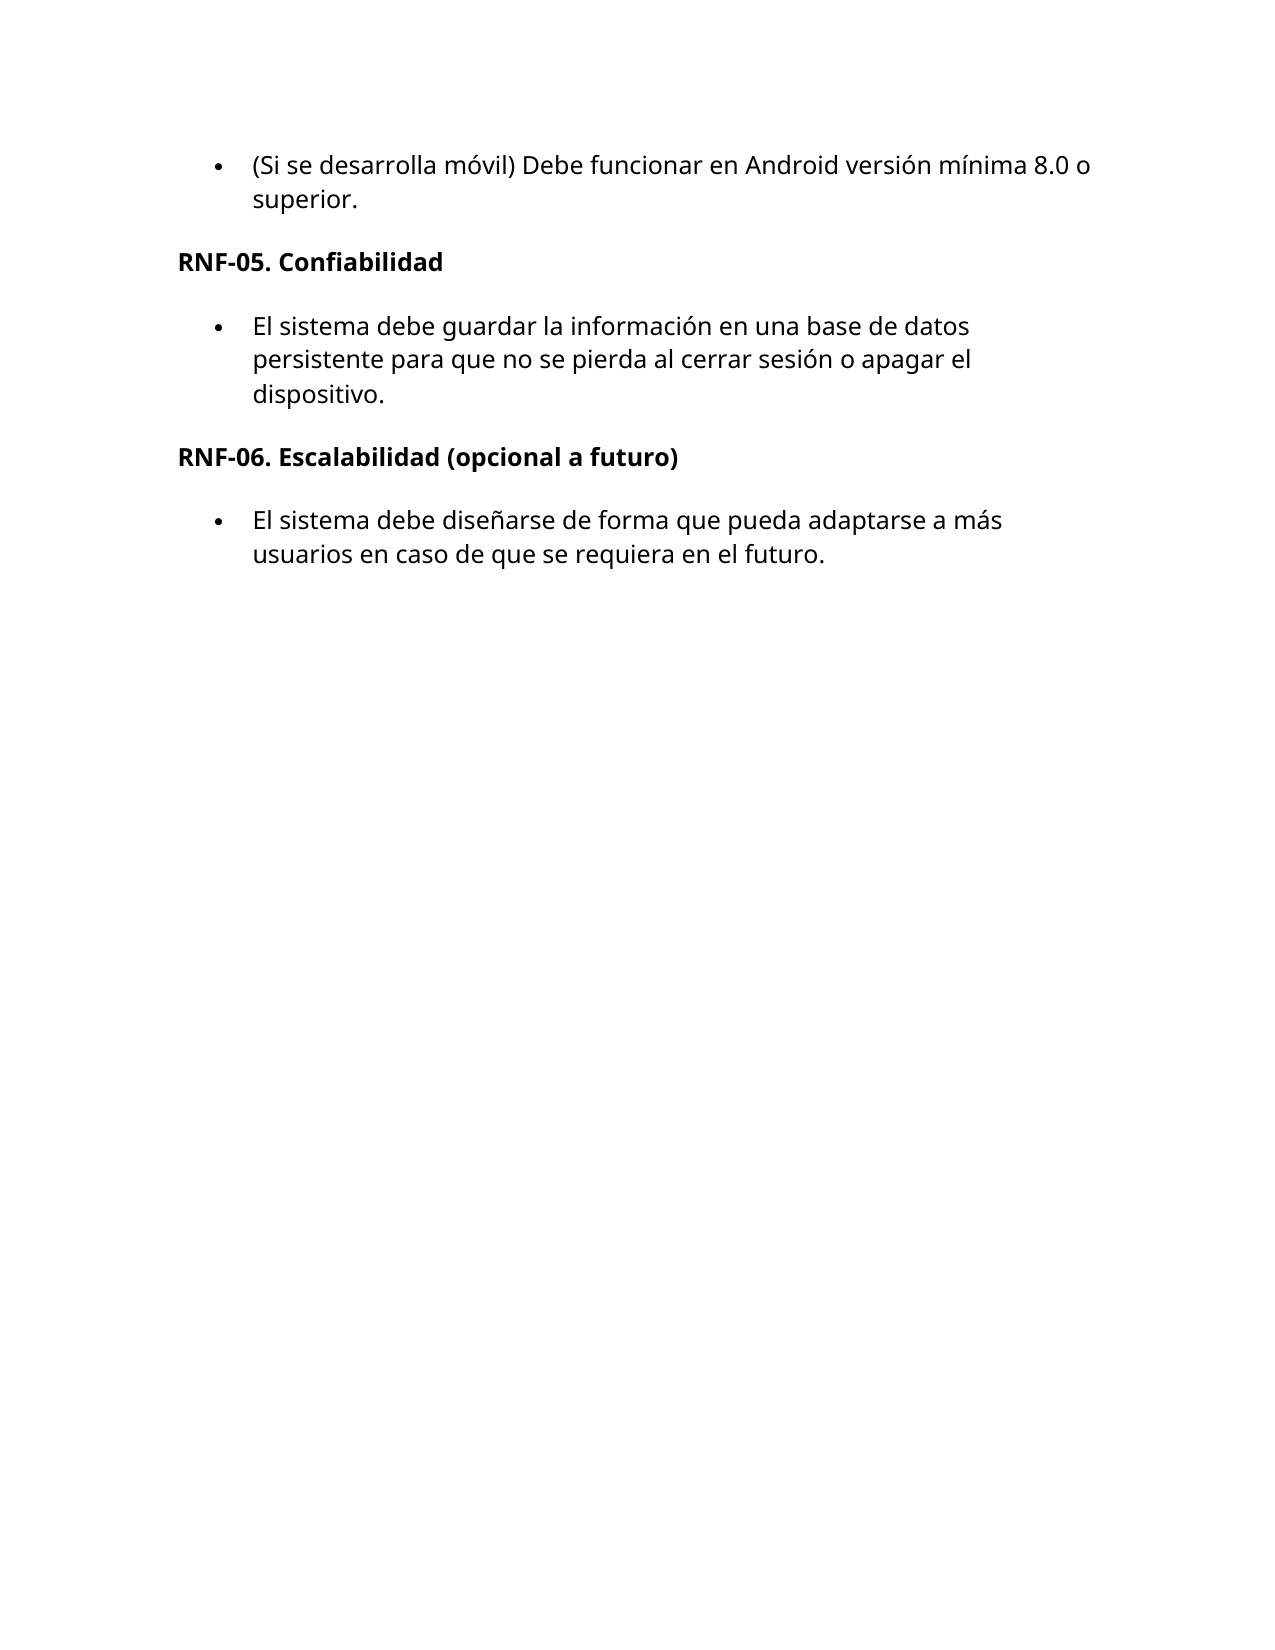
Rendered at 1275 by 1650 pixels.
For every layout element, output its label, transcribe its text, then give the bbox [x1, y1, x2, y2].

text RNF-06. Escalabilidad (opcional a futuro) [177, 439, 1098, 473]
list El sistema debe guardar la información en una base de datos persistente para que no se pierda al cerrar sesión o apagar el dispositivo. [215, 308, 1098, 410]
list (Si se desarrolla móvil) Debe funcionar en Android versión mínima 8.0 o superior. [215, 148, 1098, 216]
list El sistema debe diseñarse de forma que pueda adaptarse a más usuarios en caso de que se requiera en el futuro. [215, 503, 1098, 571]
text RNF-05. Confiabilidad [177, 245, 1098, 279]
